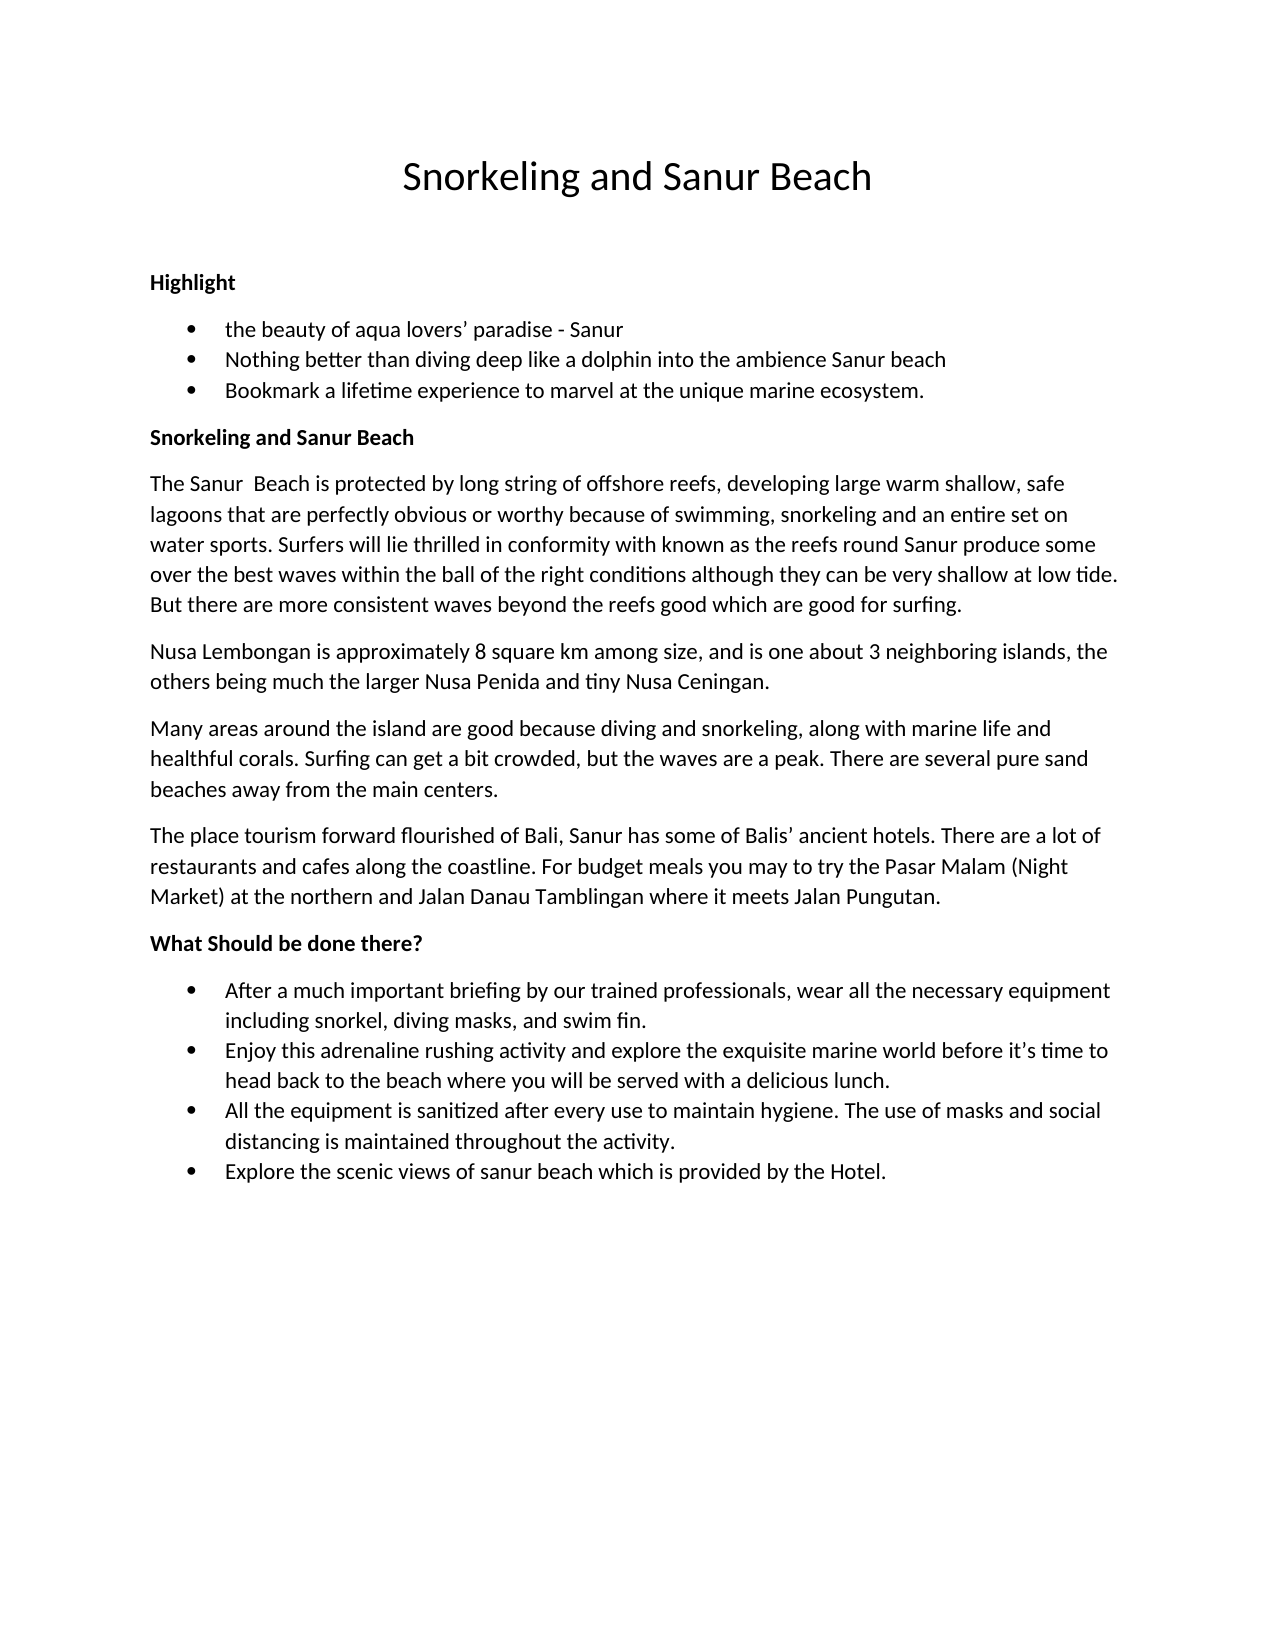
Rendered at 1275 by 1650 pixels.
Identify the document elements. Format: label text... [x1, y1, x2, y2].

text Highlight [150, 268, 1125, 296]
list All the equipment is sanitized after every use to maintain hygiene. The use of masks and social distancing is maintained throughout the activity. [187, 1097, 1125, 1155]
text The place tourism forward flourished of Bali, Sanur has some of Balis’ ancient hotels. There are a lot of restaurants and cafes along the coastline. For budget meals you may to try the Pasar Malam (Night Market) at the northern and Jalan Danau Tamblingan where it meets Jalan Pungutan. [150, 822, 1125, 910]
text Many areas around the island are good because diving and snorkeling, along with marine life and healthful corals. Surfing can get a bit crowded, but the waves are a peak. There are several pure sand beaches away from the main centers. [150, 714, 1125, 803]
list After a much important briefing by our trained professionals, wear all the necessary equipment including snorkel, diving masks, and swim fin. [187, 976, 1125, 1034]
list Bookmark a lifetime experience to marvel at the unique marine ecosystem. [187, 376, 1125, 404]
list Nothing better than diving deep like a dolphin into the ambience Sanur beach [187, 346, 1125, 373]
text Nusa Lembongan is approximately 8 square km among size, and is one about 3 neighboring islands, the others being much the larger Nusa Penida and tiny Nusa Ceningan. [150, 637, 1125, 695]
text Snorkeling and Sanur Beach [150, 423, 1125, 451]
text What Should be done there? [150, 929, 1125, 957]
list Enjoy this adrenaline rushing activity and explore the exquisite marine world before it’s time to head back to the beach where you will be served with a delicious lunch. [187, 1036, 1125, 1094]
list the beauty of aqua lovers’ paradise - Sanur [187, 315, 1125, 343]
text Snorkeling and Sanur Beach [150, 150, 1125, 201]
text The Sanur Beach is protected by long string of offshore reefs, developing large warm shallow, safe lagoons that are perfectly obvious or worthy because of swimming, snorkeling and an entire set on water sports. Surfers will lie thrilled in conformity with known as the reefs round Sanur produce some over the best waves within the ball of the right conditions although they can be very shallow at low tide. But there are more consistent waves beyond the reefs good which are good for surfing. [150, 469, 1125, 618]
list Explore the scenic views of sanur beach which is provided by the Hotel. [187, 1157, 1125, 1185]
